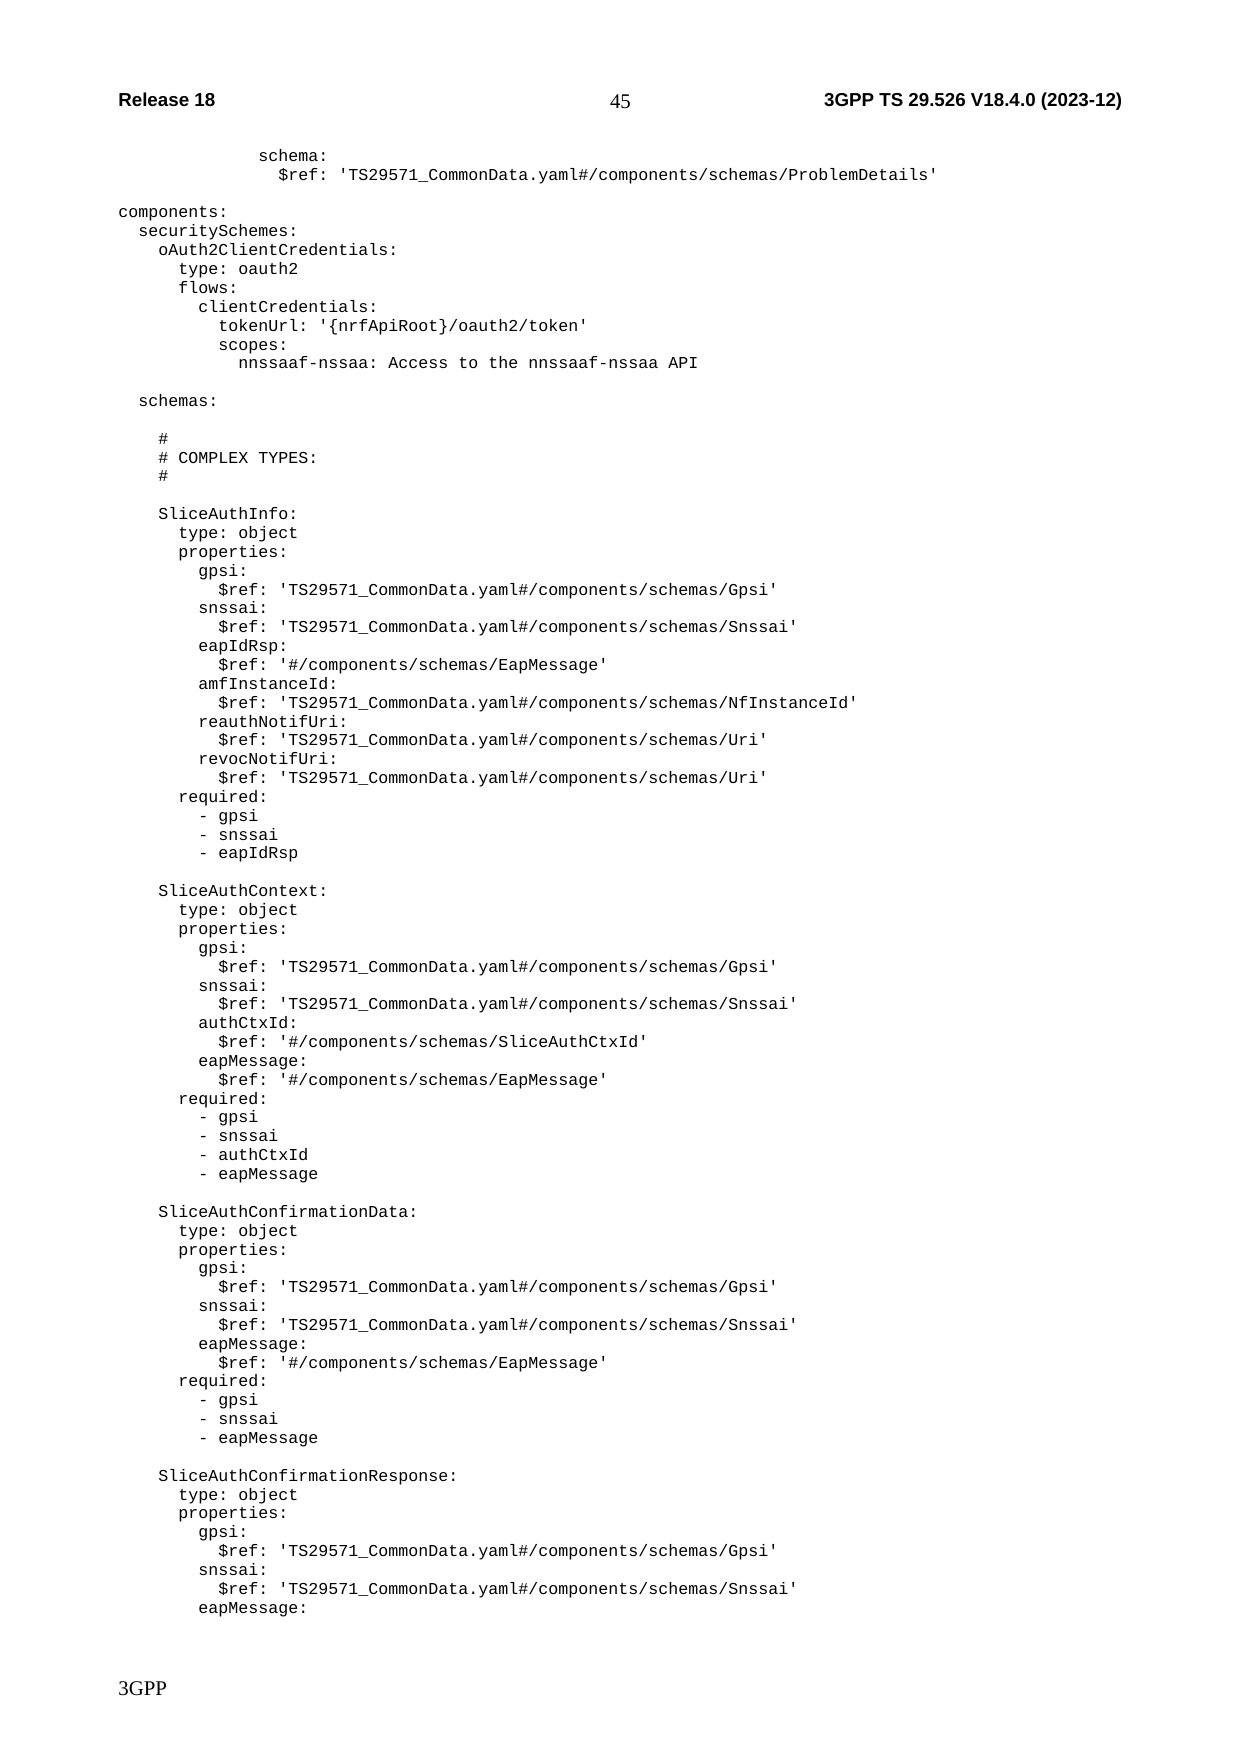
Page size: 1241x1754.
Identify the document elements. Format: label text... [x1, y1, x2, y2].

text $ref: 'TS29571_CommonData.yaml#/components/schemas/Snssai' [118, 1316, 1122, 1335]
text properties: [118, 921, 1122, 939]
text type: object [118, 1222, 1122, 1241]
text SliceAuthContext: [118, 883, 1122, 902]
text - gpsi [118, 1109, 1122, 1128]
text snssai: [118, 977, 1122, 996]
text properties: [118, 1241, 1122, 1260]
text snssai: [118, 600, 1122, 619]
text - snssai [118, 826, 1122, 845]
text required: [118, 1090, 1122, 1109]
text gpsi: [118, 562, 1122, 581]
text $ref: '#/components/schemas/EapMessage' [118, 1071, 1122, 1090]
text $ref: '#/components/schemas/SliceAuthCtxId' [118, 1034, 1122, 1052]
text schema: [118, 147, 1122, 166]
text $ref: 'TS29571_CommonData.yaml#/components/schemas/Uri' [118, 732, 1122, 751]
text - authCtxId [118, 1147, 1122, 1166]
text - gpsi [118, 807, 1122, 826]
text $ref: 'TS29571_CommonData.yaml#/components/schemas/Snssai' [118, 1580, 1122, 1599]
text components: [118, 204, 1122, 223]
text $ref: '#/components/schemas/EapMessage' [118, 1354, 1122, 1373]
text type: object [118, 524, 1122, 543]
text - eapIdRsp [118, 845, 1122, 864]
text $ref: 'TS29571_CommonData.yaml#/components/schemas/Gpsi' [118, 958, 1122, 977]
text $ref: 'TS29571_CommonData.yaml#/components/schemas/Gpsi' [118, 1279, 1122, 1298]
text nnssaaf-nssaa: Access to the nnssaaf-nssaa API [118, 355, 1122, 374]
text $ref: '#/components/schemas/EapMessage' [118, 657, 1122, 675]
text - eapMessage [118, 1429, 1122, 1448]
text gpsi: [118, 939, 1122, 958]
text properties: [118, 543, 1122, 562]
text clientCredentials: [118, 298, 1122, 317]
text # [118, 430, 1122, 449]
text eapIdRsp: [118, 638, 1122, 657]
text SliceAuthConfirmationData: [118, 1203, 1122, 1222]
text authCtxId: [118, 1015, 1122, 1034]
text flows: [118, 279, 1122, 298]
text required: [118, 788, 1122, 807]
text gpsi: [118, 1260, 1122, 1279]
text $ref: 'TS29571_CommonData.yaml#/components/schemas/Snssai' [118, 996, 1122, 1015]
text snssai: [118, 1298, 1122, 1316]
text SliceAuthInfo: [118, 506, 1122, 524]
text securitySchemes: [118, 223, 1122, 242]
text type: object [118, 902, 1122, 921]
text type: oauth2 [118, 261, 1122, 279]
text gpsi: [118, 1524, 1122, 1543]
text eapMessage: [118, 1335, 1122, 1354]
text reauthNotifUri: [118, 713, 1122, 732]
text $ref: 'TS29571_CommonData.yaml#/components/schemas/Gpsi' [118, 581, 1122, 600]
text - snssai [118, 1128, 1122, 1147]
text snssai: [118, 1562, 1122, 1580]
text properties: [118, 1505, 1122, 1524]
text - eapMessage [118, 1166, 1122, 1184]
text $ref: 'TS29571_CommonData.yaml#/components/schemas/ProblemDetails' [118, 166, 1122, 185]
text $ref: 'TS29571_CommonData.yaml#/components/schemas/Uri' [118, 770, 1122, 788]
text - snssai [118, 1411, 1122, 1429]
text tokenUrl: '{nrfApiRoot}/oauth2/token' [118, 317, 1122, 336]
text # [118, 468, 1122, 487]
text required: [118, 1373, 1122, 1392]
text $ref: 'TS29571_CommonData.yaml#/components/schemas/Snssai' [118, 619, 1122, 638]
text # COMPLEX TYPES: [118, 449, 1122, 468]
text $ref: 'TS29571_CommonData.yaml#/components/schemas/Gpsi' [118, 1543, 1122, 1562]
text - gpsi [118, 1392, 1122, 1411]
text eapMessage: [118, 1052, 1122, 1071]
text $ref: 'TS29571_CommonData.yaml#/components/schemas/NfInstanceId' [118, 694, 1122, 713]
text eapMessage: [118, 1599, 1122, 1618]
text revocNotifUri: [118, 751, 1122, 770]
text oAuth2ClientCredentials: [118, 242, 1122, 261]
text type: object [118, 1486, 1122, 1505]
text SliceAuthConfirmationResponse: [118, 1467, 1122, 1486]
text scopes: [118, 336, 1122, 355]
text amfInstanceId: [118, 675, 1122, 694]
text schemas: [118, 393, 1122, 411]
